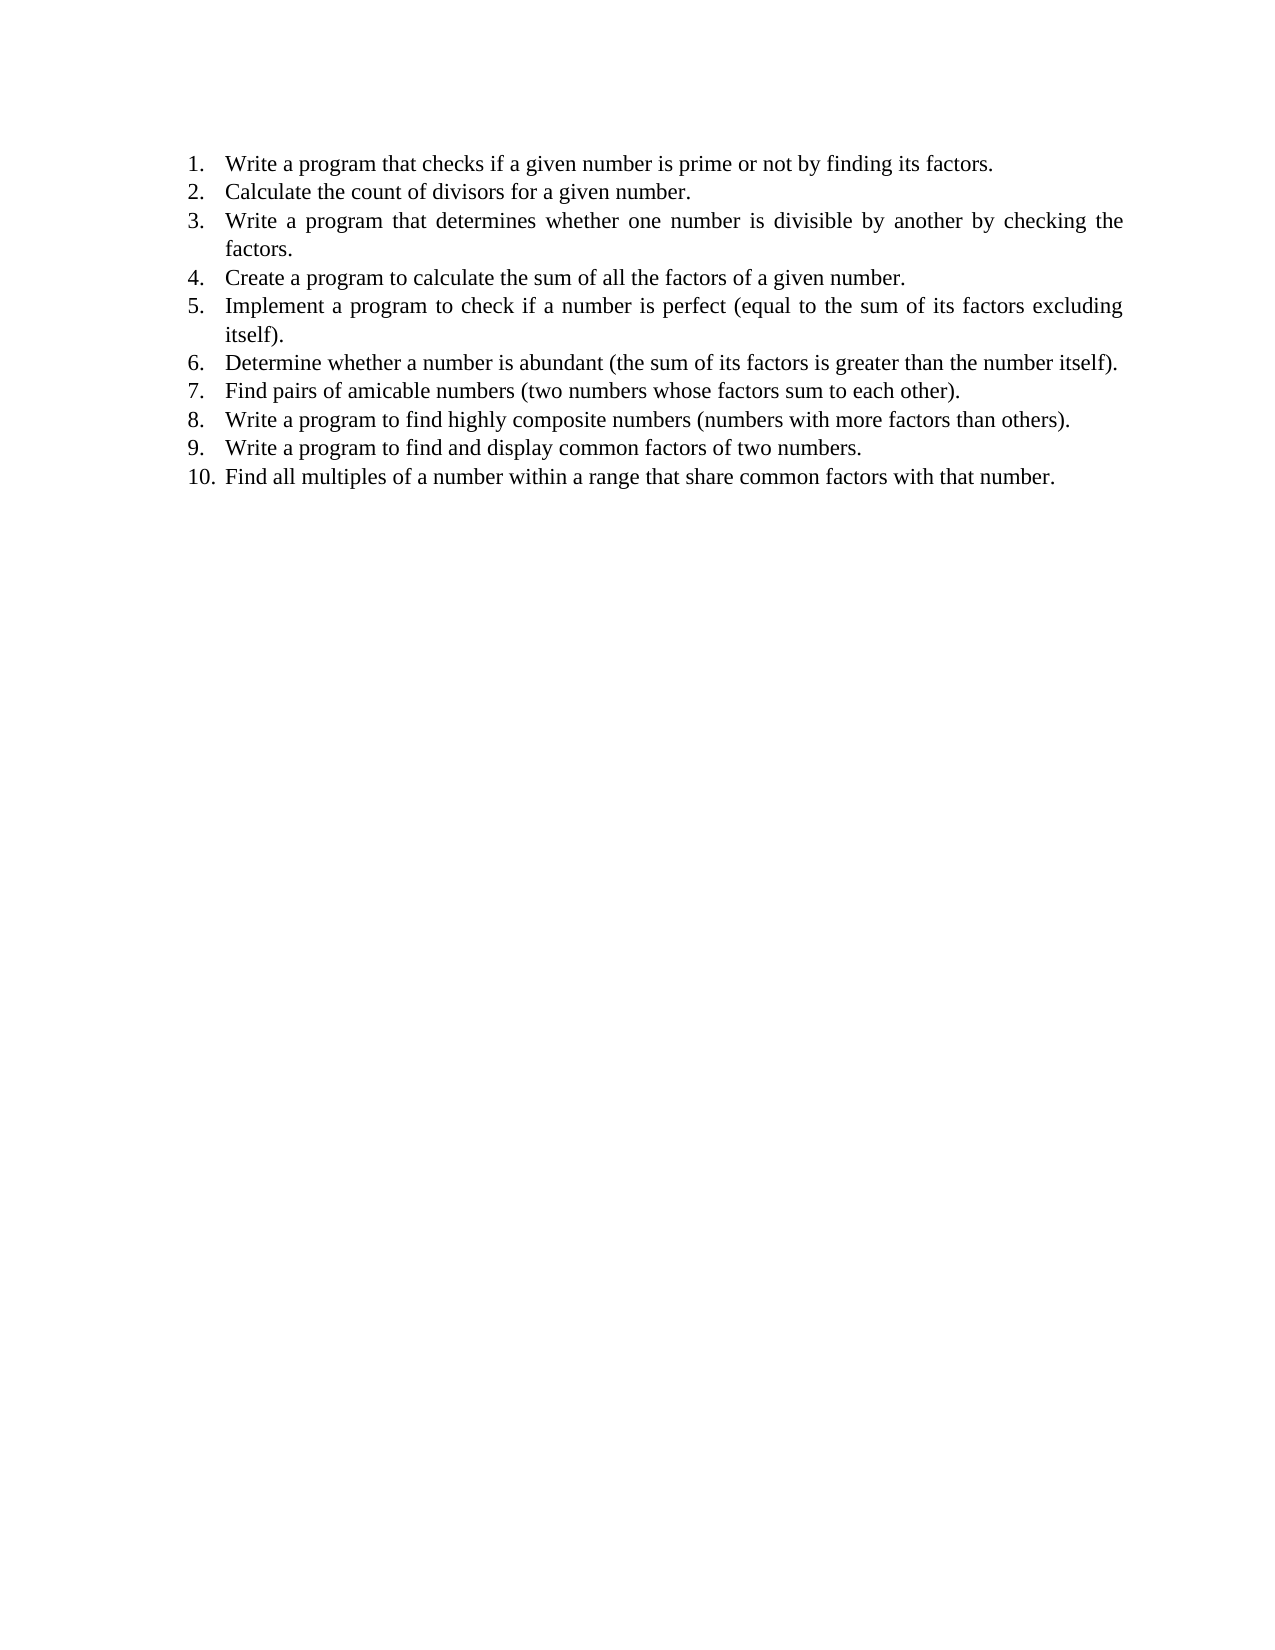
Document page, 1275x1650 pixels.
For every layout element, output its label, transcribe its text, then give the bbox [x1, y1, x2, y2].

list Write a program to find and display common factors of two numbers. [187, 434, 1125, 461]
list Determine whether a number is abundant (the sum of its factors is greater than the number itself). [187, 349, 1125, 375]
list Calculate the count of divisors for a given number. [187, 178, 1125, 205]
list Find all multiples of a number within a range that share common factors with that number. [187, 463, 1125, 489]
list Write a program that checks if a given number is prime or not by finding its factors. [187, 150, 1125, 176]
list Write a program to find highly composite numbers (numbers with more factors than others). [187, 406, 1125, 432]
list Find pairs of amicable numbers (two numbers whose factors sum to each other). [187, 377, 1125, 404]
list Write a program that determines whether one number is divisible by another by checking the factors. [187, 207, 1125, 262]
list Implement a program to check if a number is perfect (equal to the sum of its factors excluding itself). [187, 292, 1125, 347]
list Create a program to calculate the sum of all the factors of a given number. [187, 264, 1125, 290]
